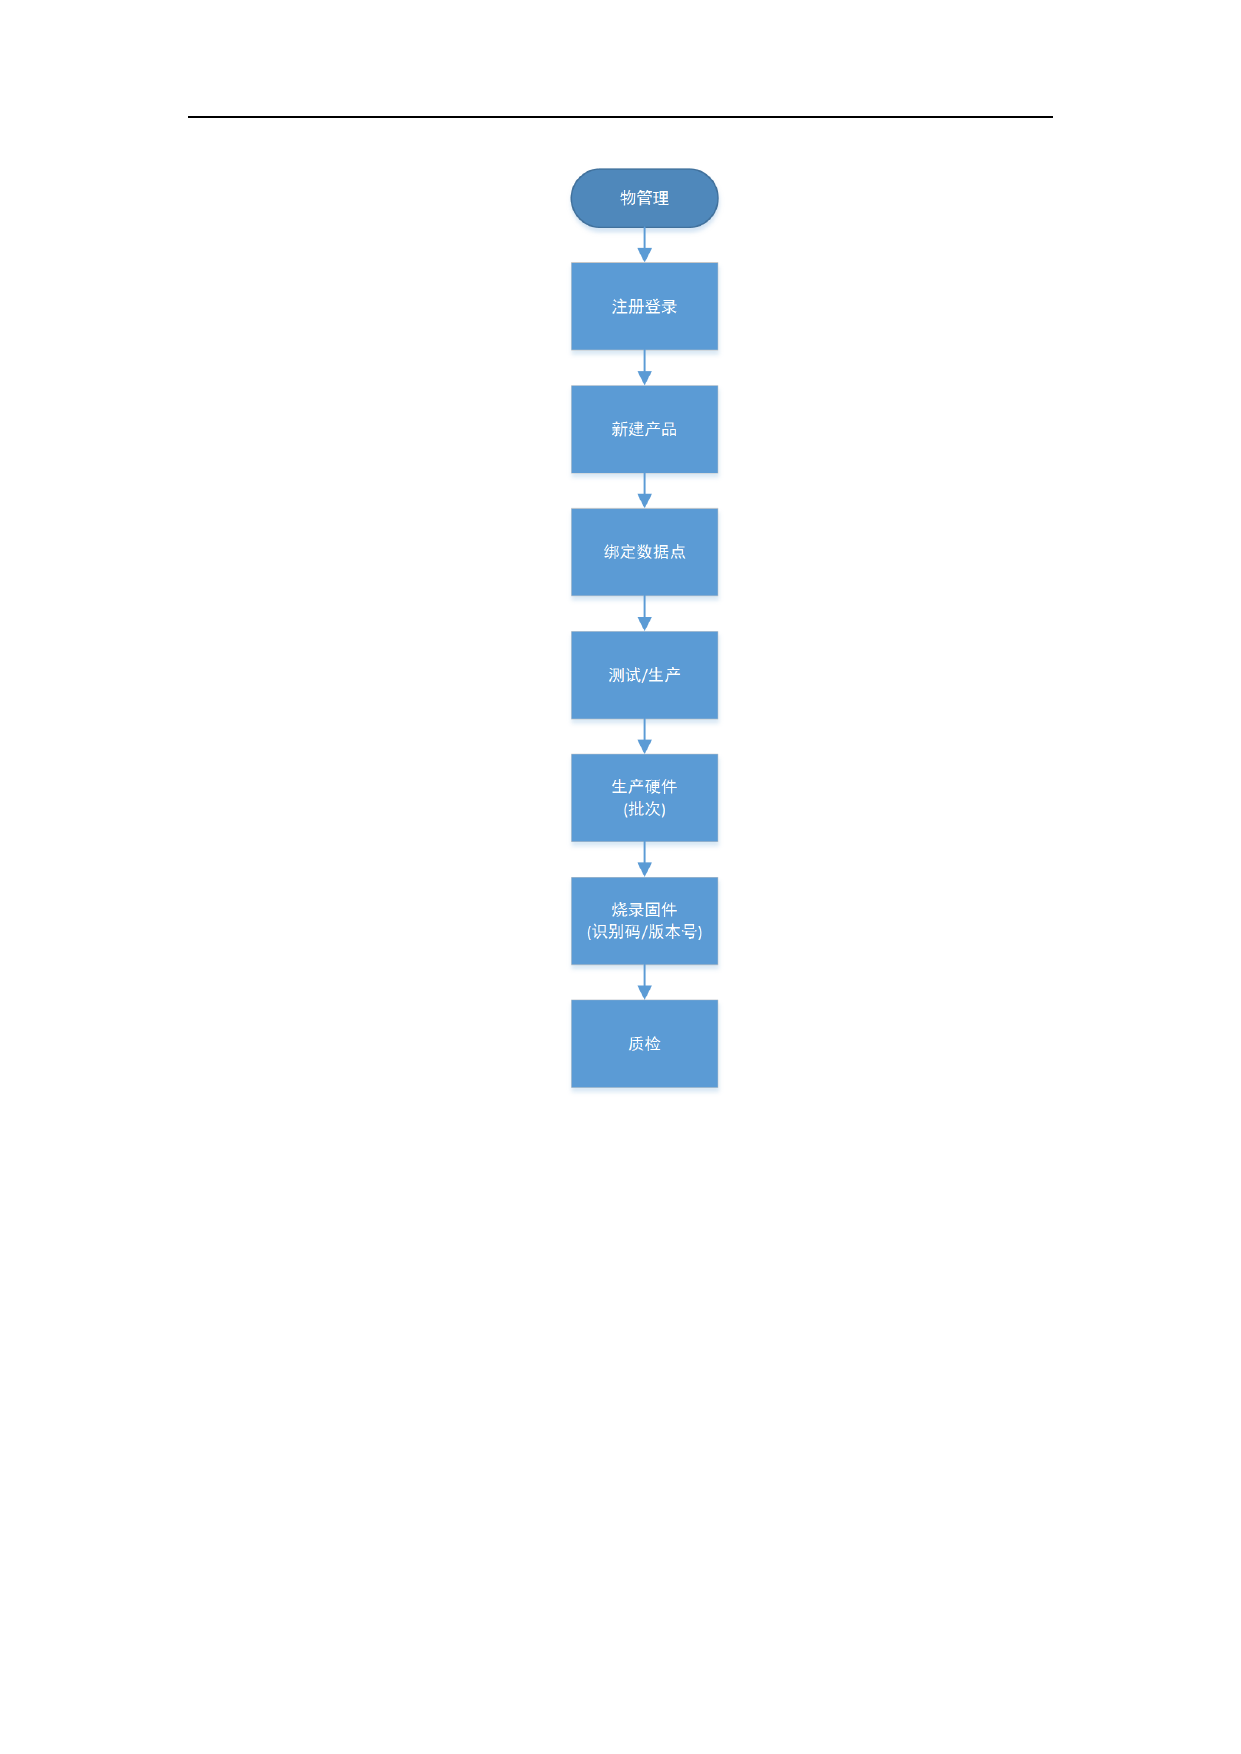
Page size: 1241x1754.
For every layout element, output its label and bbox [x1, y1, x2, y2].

picture [564, 162, 726, 1103]
